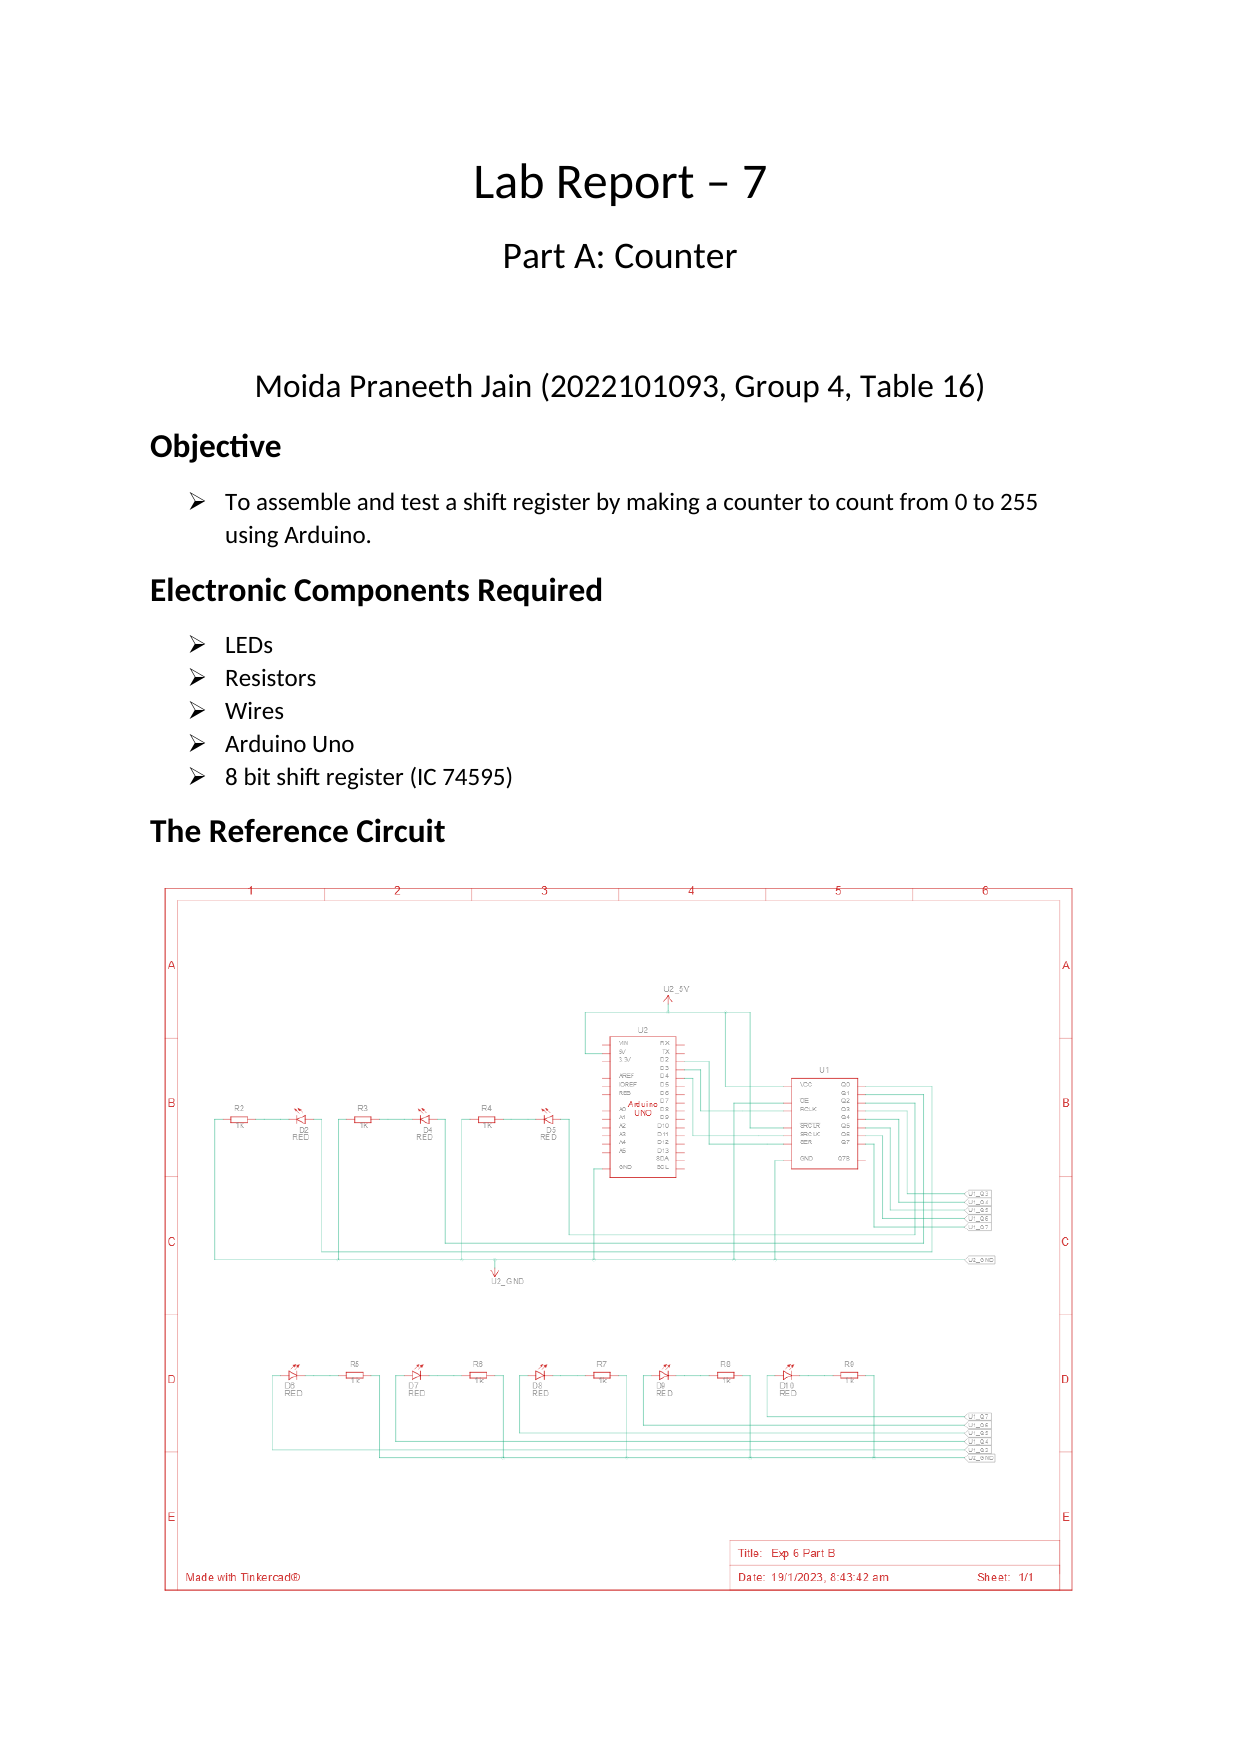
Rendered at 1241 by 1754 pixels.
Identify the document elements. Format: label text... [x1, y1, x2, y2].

list To assemble and test a shift register by making a counter to count from 0 to 255 using Arduino. [187, 486, 1090, 549]
list Arduino Uno [187, 728, 1090, 758]
list LEDs [187, 629, 1090, 660]
picture [150, 871, 1091, 1599]
list Wires [187, 695, 1090, 726]
text Moida Praneeth Jain (2022101093, Group 4, Table 16) [150, 365, 1090, 406]
text The Reference Circuit [150, 810, 1090, 851]
list Resistors [187, 662, 1090, 693]
text Part A: Counter [150, 232, 1090, 278]
text Electronic Components Required [150, 568, 1090, 609]
text Lab Report – 7 [150, 150, 1090, 211]
list 8 bit shift register (IC 74595) [187, 761, 1090, 791]
text Objective [150, 425, 1090, 466]
